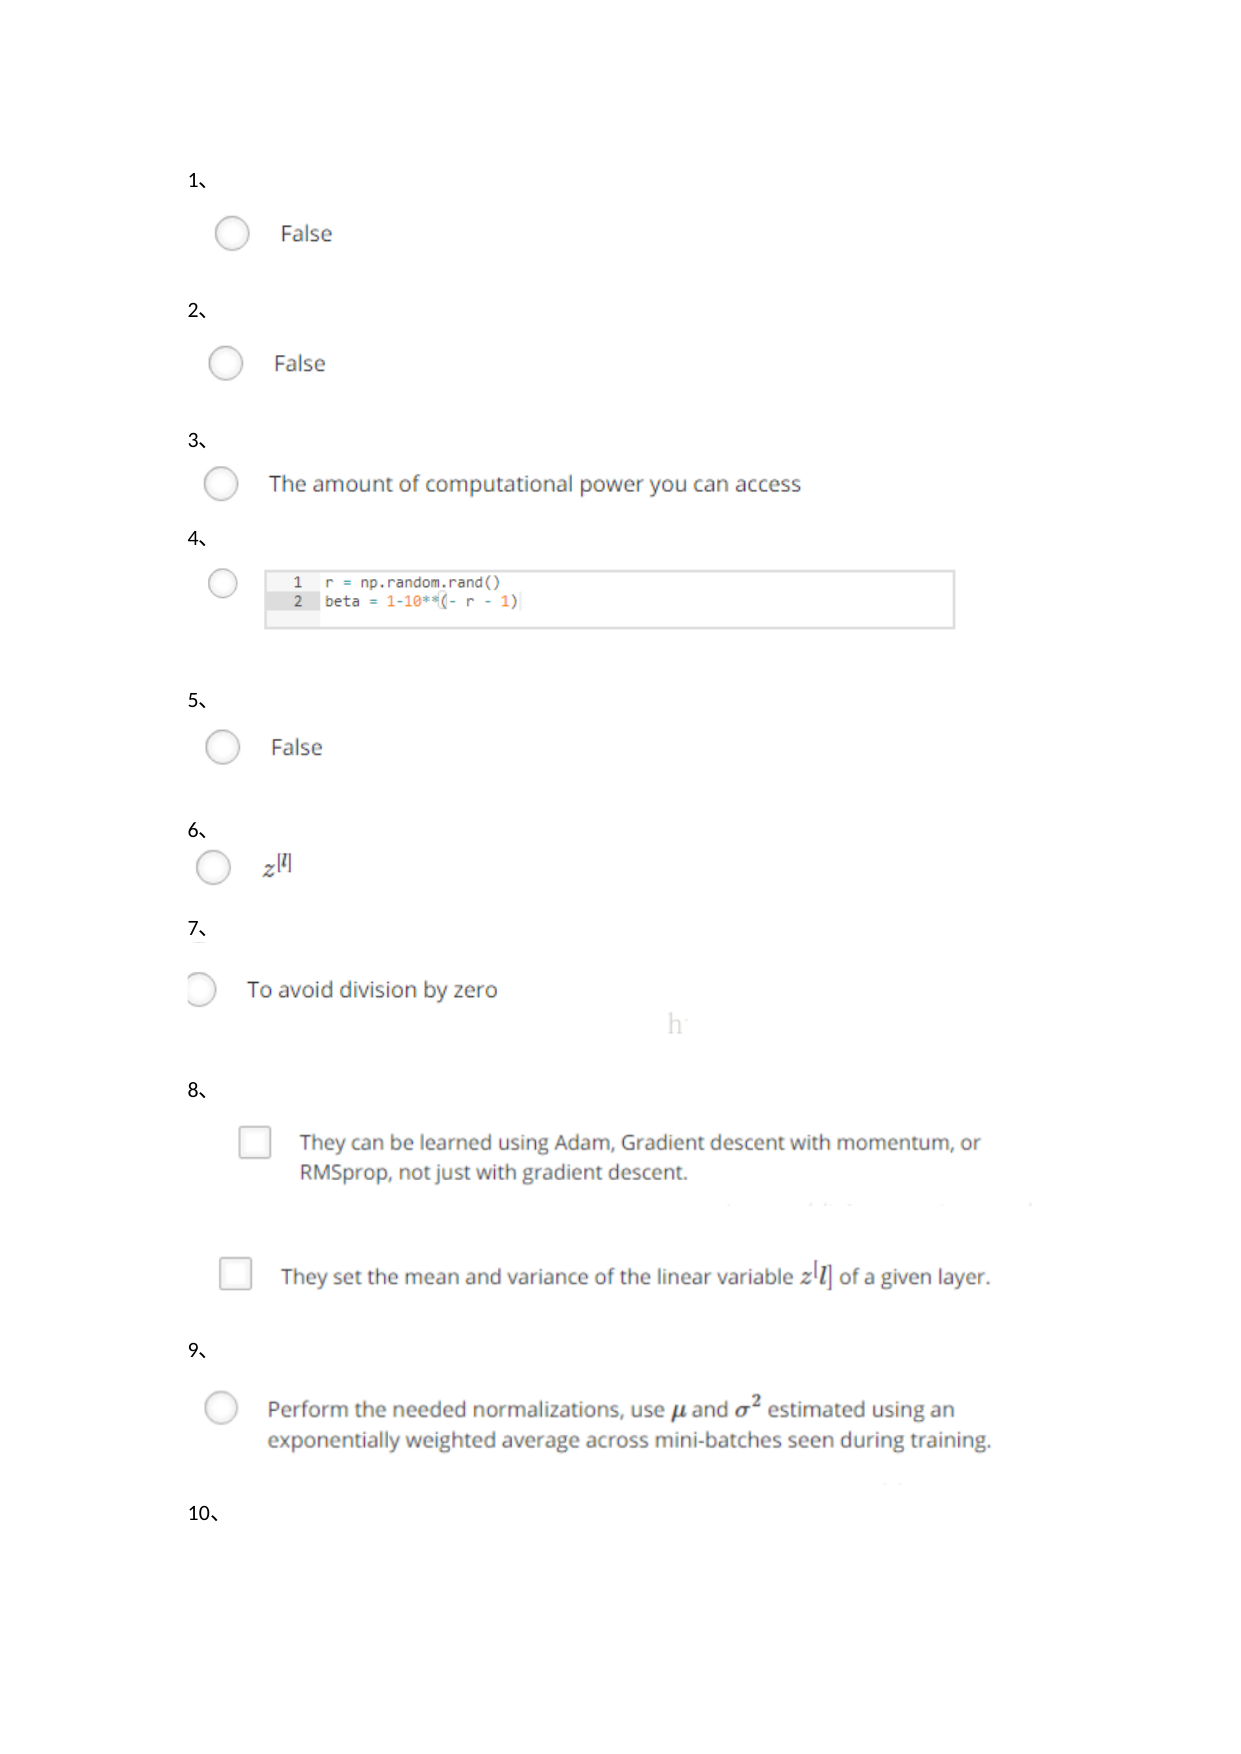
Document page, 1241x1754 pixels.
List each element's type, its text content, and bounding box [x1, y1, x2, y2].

picture [187, 844, 364, 909]
text 3、 [187, 422, 1053, 454]
picture [187, 454, 885, 514]
text 8、 [187, 1072, 1053, 1104]
picture [187, 1104, 1053, 1206]
text 9、 [187, 1332, 1053, 1364]
text 7、 [187, 909, 1053, 942]
text 5、 [187, 682, 1053, 714]
picture [187, 1364, 1053, 1485]
picture [187, 714, 454, 784]
picture [187, 552, 1053, 654]
text 1、 [187, 162, 1053, 194]
picture [187, 194, 389, 267]
text 2、 [187, 292, 1053, 324]
picture [187, 324, 416, 392]
picture [187, 1234, 1053, 1318]
text 6、 [187, 812, 1053, 844]
text 4、 [187, 519, 1053, 552]
text 10、 [187, 1494, 1053, 1527]
picture [187, 942, 688, 1056]
